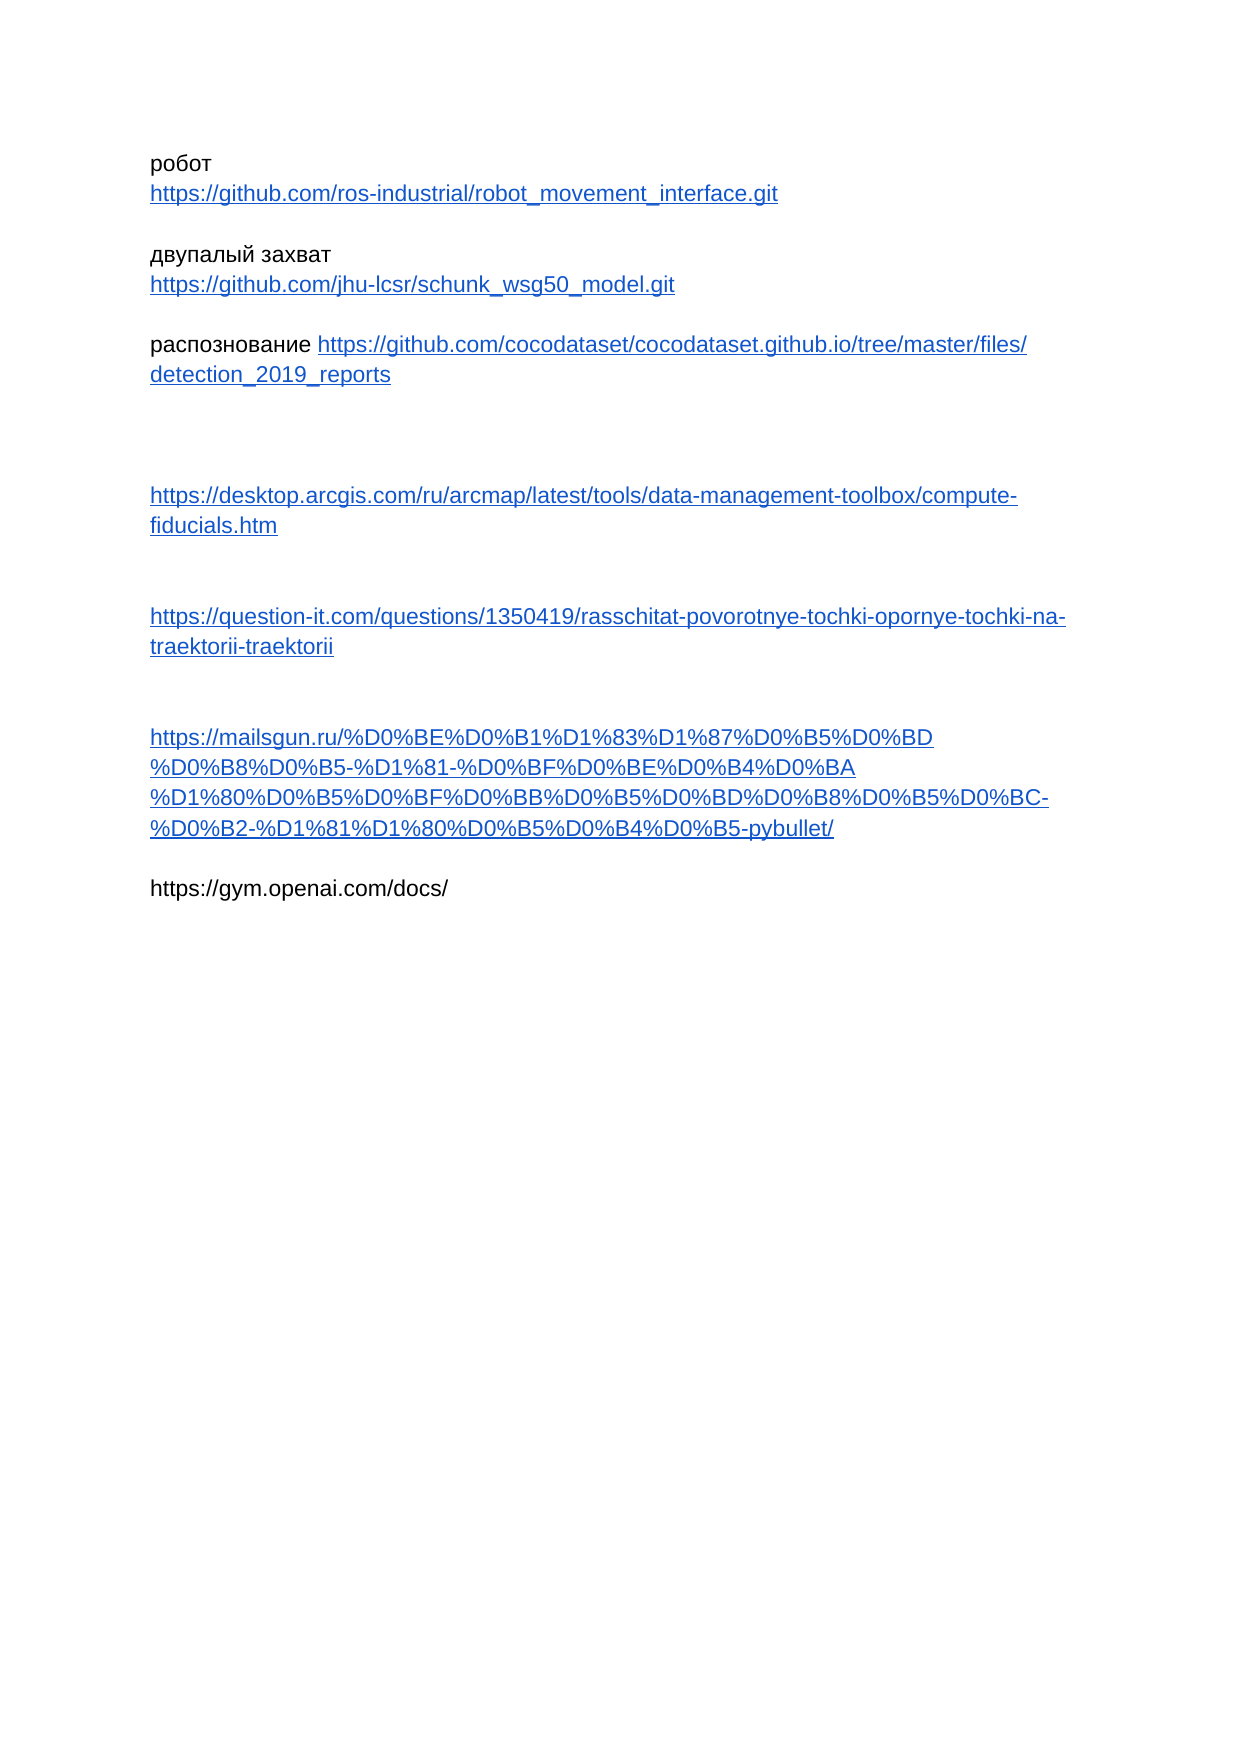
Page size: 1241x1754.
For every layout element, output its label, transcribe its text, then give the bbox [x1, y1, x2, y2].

text https://question-it.com/questions/1350419/rasschitat-povorotnye-tochki-opornye-tochki-na-traektorii-traektorii [150, 603, 1090, 660]
text распознование https://github.com/cocodataset/cocodataset.github.io/tree/master/files/detection_2019_reports [150, 331, 1090, 388]
text робот [150, 150, 1090, 176]
text https://desktop.arcgis.com/ru/arcmap/latest/tools/data-management-toolbox/compute-fiducials.htm [150, 482, 1090, 539]
text https://mailsgun.ru/%D0%BE%D0%B1%D1%83%D1%87%D0%B5%D0%BD%D0%B8%D0%B5-%D1%81-%D0%BF%D0%BE%D0%B4%D0%BA%D1%80%D0%B5%D0%BF%D0%BB%D0%B5%D0%BD%D0%B8%D0%B5%D0%BC-%D0%B2-%D1%81%D1%80%D0%B5%D0%B4%D0%B5-pybullet/ [150, 724, 1090, 841]
text двупалый захват [150, 241, 1090, 267]
text https://gym.openai.com/docs/ [150, 875, 1090, 901]
text https://github.com/ros-industrial/robot_movement_interface.git [150, 180, 1090, 207]
text https://github.com/jhu-lcsr/schunk_wsg50_model.git [150, 271, 1090, 297]
